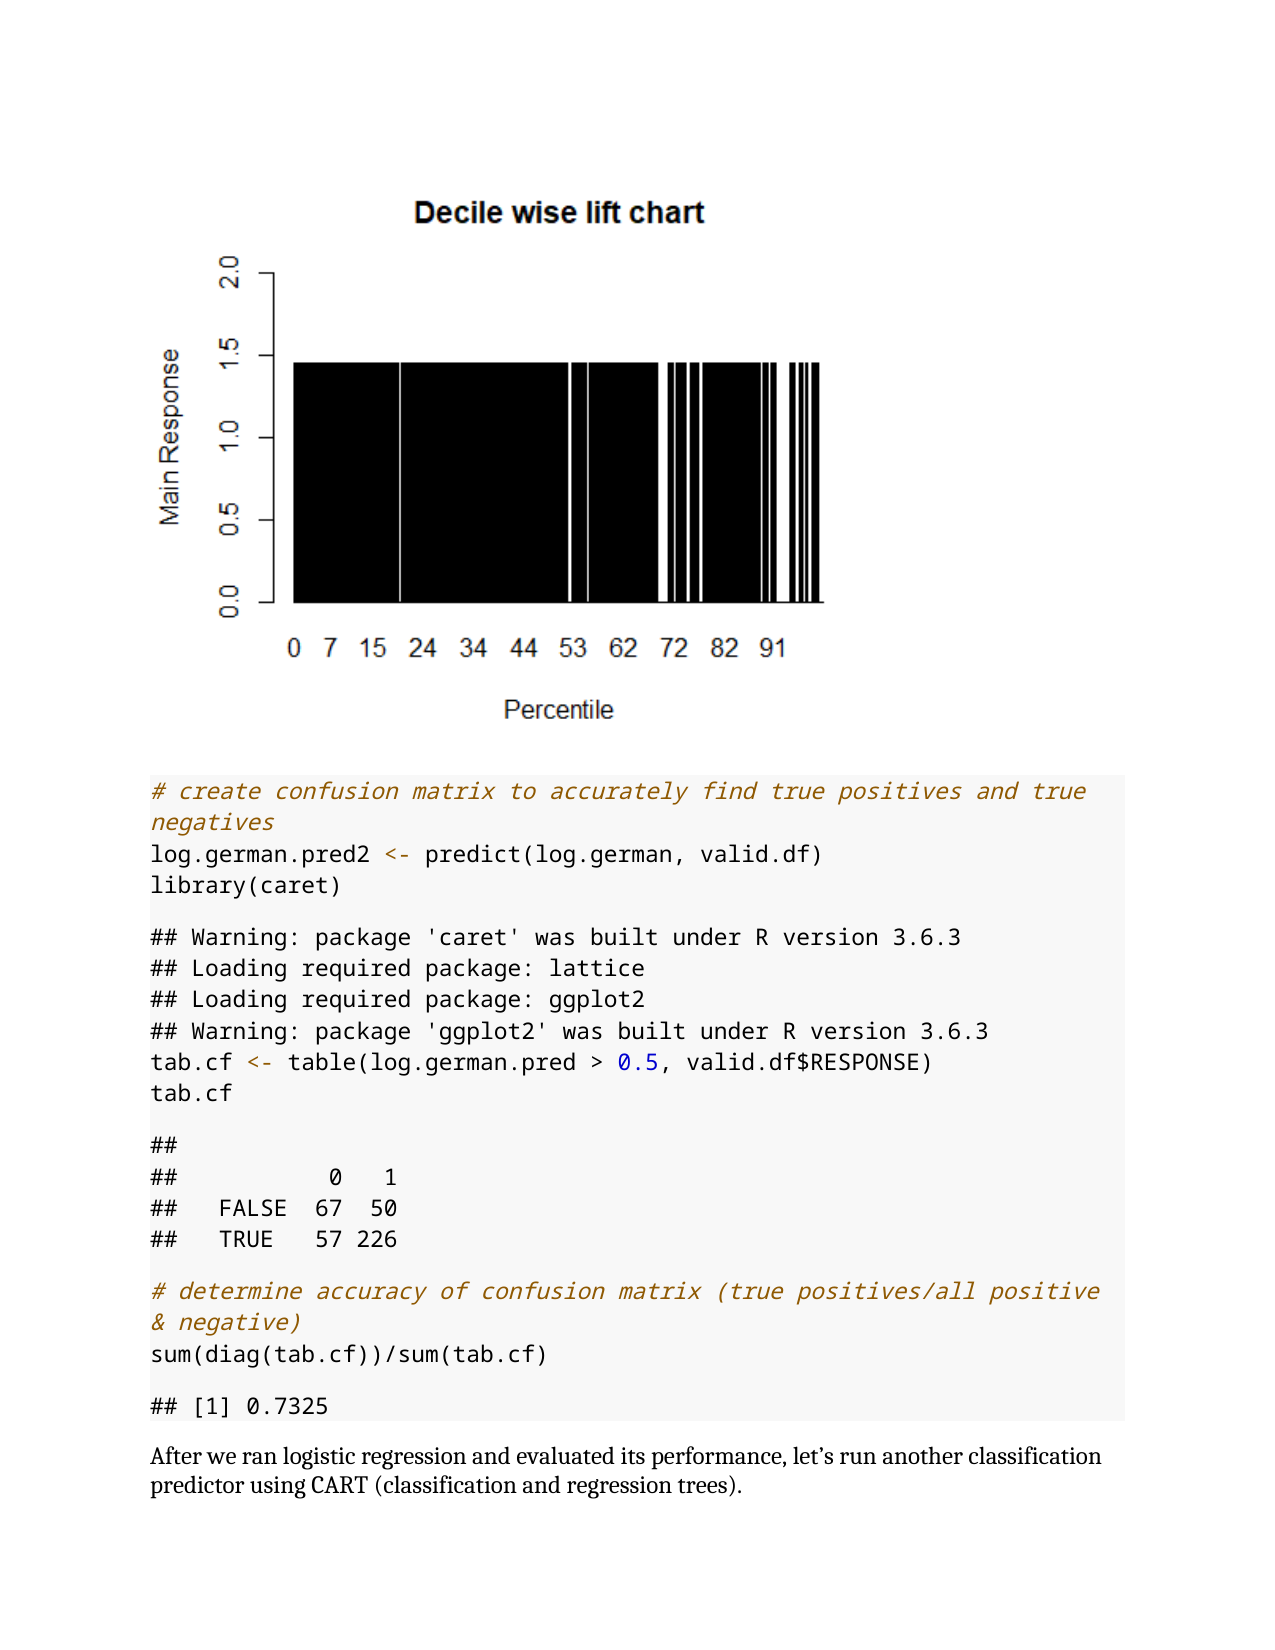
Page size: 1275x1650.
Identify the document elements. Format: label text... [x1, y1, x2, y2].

text tab.cf <- table(log.german.pred > 0.5, valid.df$RESPONSE) tab.cf [232, 1046, 1125, 1108]
text ## [1] 0.7325 [150, 1390, 1125, 1421]
text ## Loading required package: ggplot2 [150, 983, 1125, 1015]
picture [150, 150, 908, 757]
text # create confusion matrix to accurately find true positives and true negatives log.german.pred2 <- predict(log.german, valid.df) library(caret) [274, 775, 1125, 900]
text ## Warning: package 'caret' was built under R version 3.6.3 [150, 921, 1125, 952]
text After we ran logistic regression and evaluated its performance, let’s run another classification predictor using CART (classification and regression trees). [150, 1442, 1125, 1499]
text # determine accuracy of confusion matrix (true positives/all positive & negative) sum(diag(tab.cf))/sum(tab.cf) [301, 1275, 1125, 1369]
text ## Loading required package: lattice [150, 952, 1125, 983]
text ## ## 0 1 ## FALSE 67 50 ## TRUE 57 226 [150, 1129, 1125, 1254]
text ## Warning: package 'ggplot2' was built under R version 3.6.3 [150, 1015, 1125, 1046]
